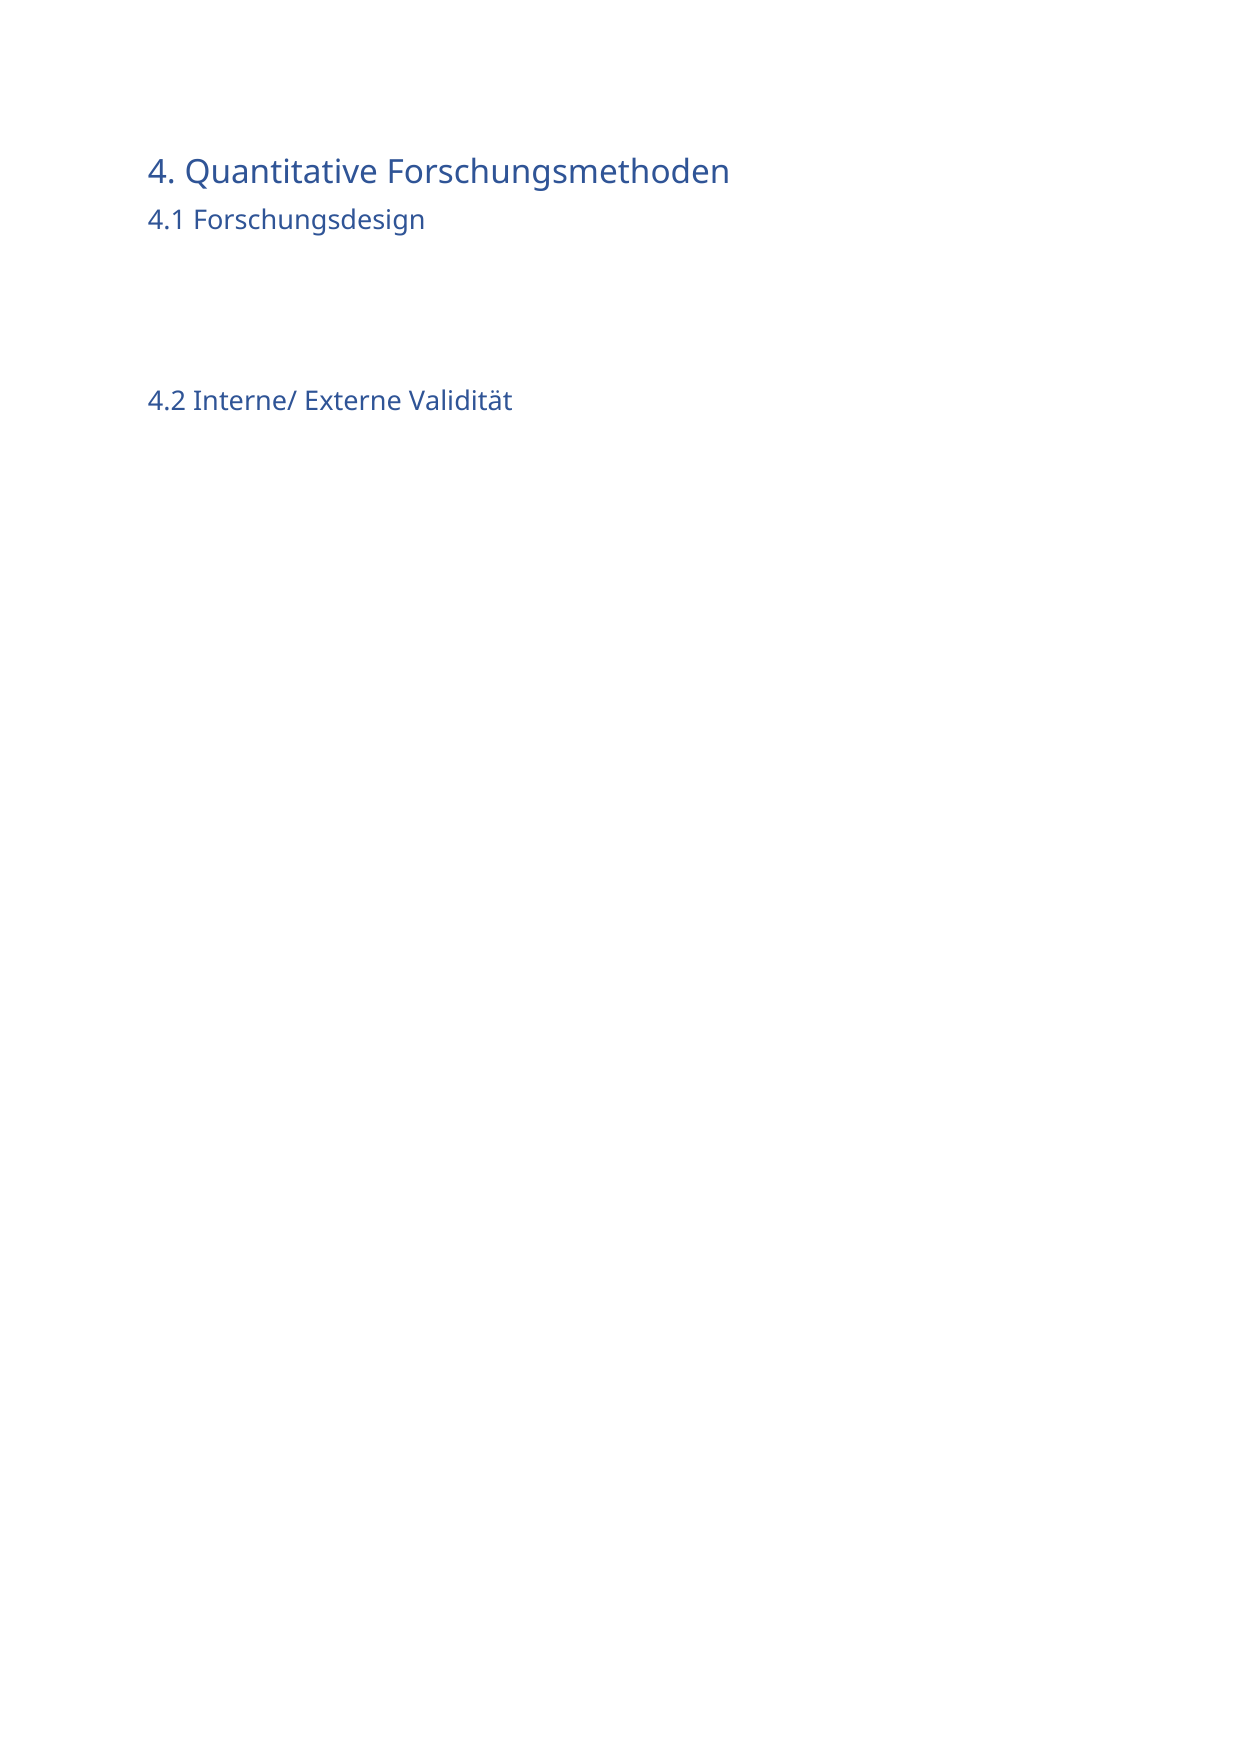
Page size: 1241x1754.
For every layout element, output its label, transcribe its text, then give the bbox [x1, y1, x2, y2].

subtitle 4. Quantitative Forschungsmethoden [148, 148, 1093, 193]
subtitle 4.2 Interne/ Externe Validität [148, 381, 1093, 418]
subtitle 4.1 Forschungsdesign [148, 201, 1093, 238]
